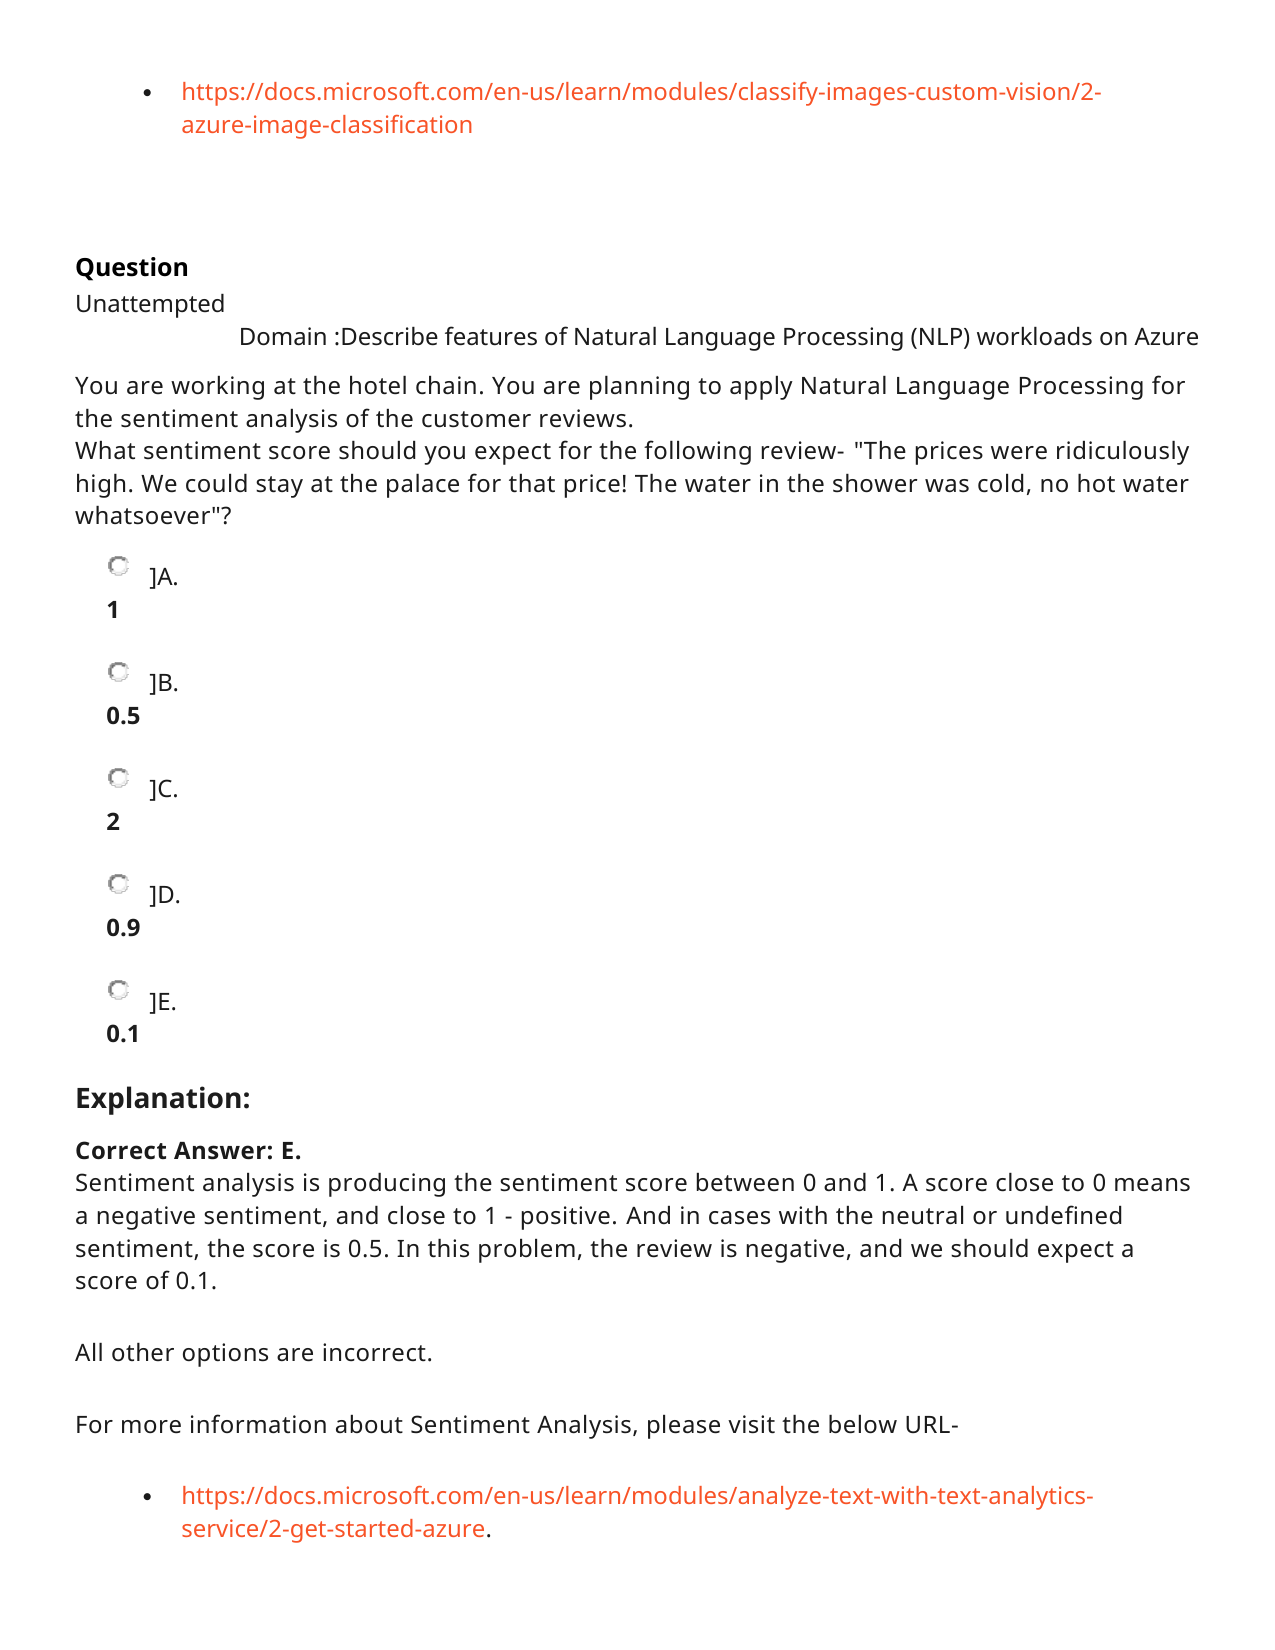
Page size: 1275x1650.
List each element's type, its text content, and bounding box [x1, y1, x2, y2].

list https://docs.microsoft.com/en-us/learn/modules/analyze-text-with-text-analytics-service/2-get-started-azure. [144, 1479, 1169, 1544]
text 0.1 [106, 1017, 1200, 1049]
text You are working at the hotel chain. You are planning to apply Natural Language Processing for the sentiment analysis of the customer reviews. [75, 369, 1200, 434]
text 0.9 [106, 911, 1200, 943]
text ]D. [106, 867, 1200, 911]
text ]A. [106, 548, 1200, 593]
text ]B. [106, 654, 1200, 699]
list https://docs.microsoft.com/en-us/learn/modules/classify-images-custom-vision/2-azure-image-classification [144, 75, 1169, 140]
text Sentiment analysis is producing the sentiment score between 0 and 1. A score close to 0 means a negative sentiment, and close to 1 - positive. And in cases with the neutral or undefined sentiment, the score is 0.5. In this problem, the review is negative, and we should expect a score of 0.1. [75, 1166, 1200, 1297]
text All other options are incorrect. [75, 1336, 1200, 1368]
text 0.5 [106, 699, 1200, 731]
text What sentiment score should you expect for the following review- "The prices were ridiculously high. We could stay at the palace for that price! The water in the shower was cold, no hot water whatsoever"? [75, 434, 1200, 532]
text Correct Answer: E. [75, 1134, 1200, 1166]
text ]E. [106, 973, 1200, 1017]
text Explanation: [75, 1079, 1200, 1117]
text 2 [106, 805, 1200, 837]
subtitle Question 11 [75, 250, 1200, 284]
text 1 [106, 593, 1200, 625]
text ]C. [106, 761, 1200, 805]
text Domain :Describe features of Natural Language Processing (NLP) workloads on Azure [75, 319, 1200, 352]
text For more information about Sentiment Analysis, please visit the below URL- [75, 1407, 1200, 1440]
text Unattempted [75, 287, 1200, 319]
